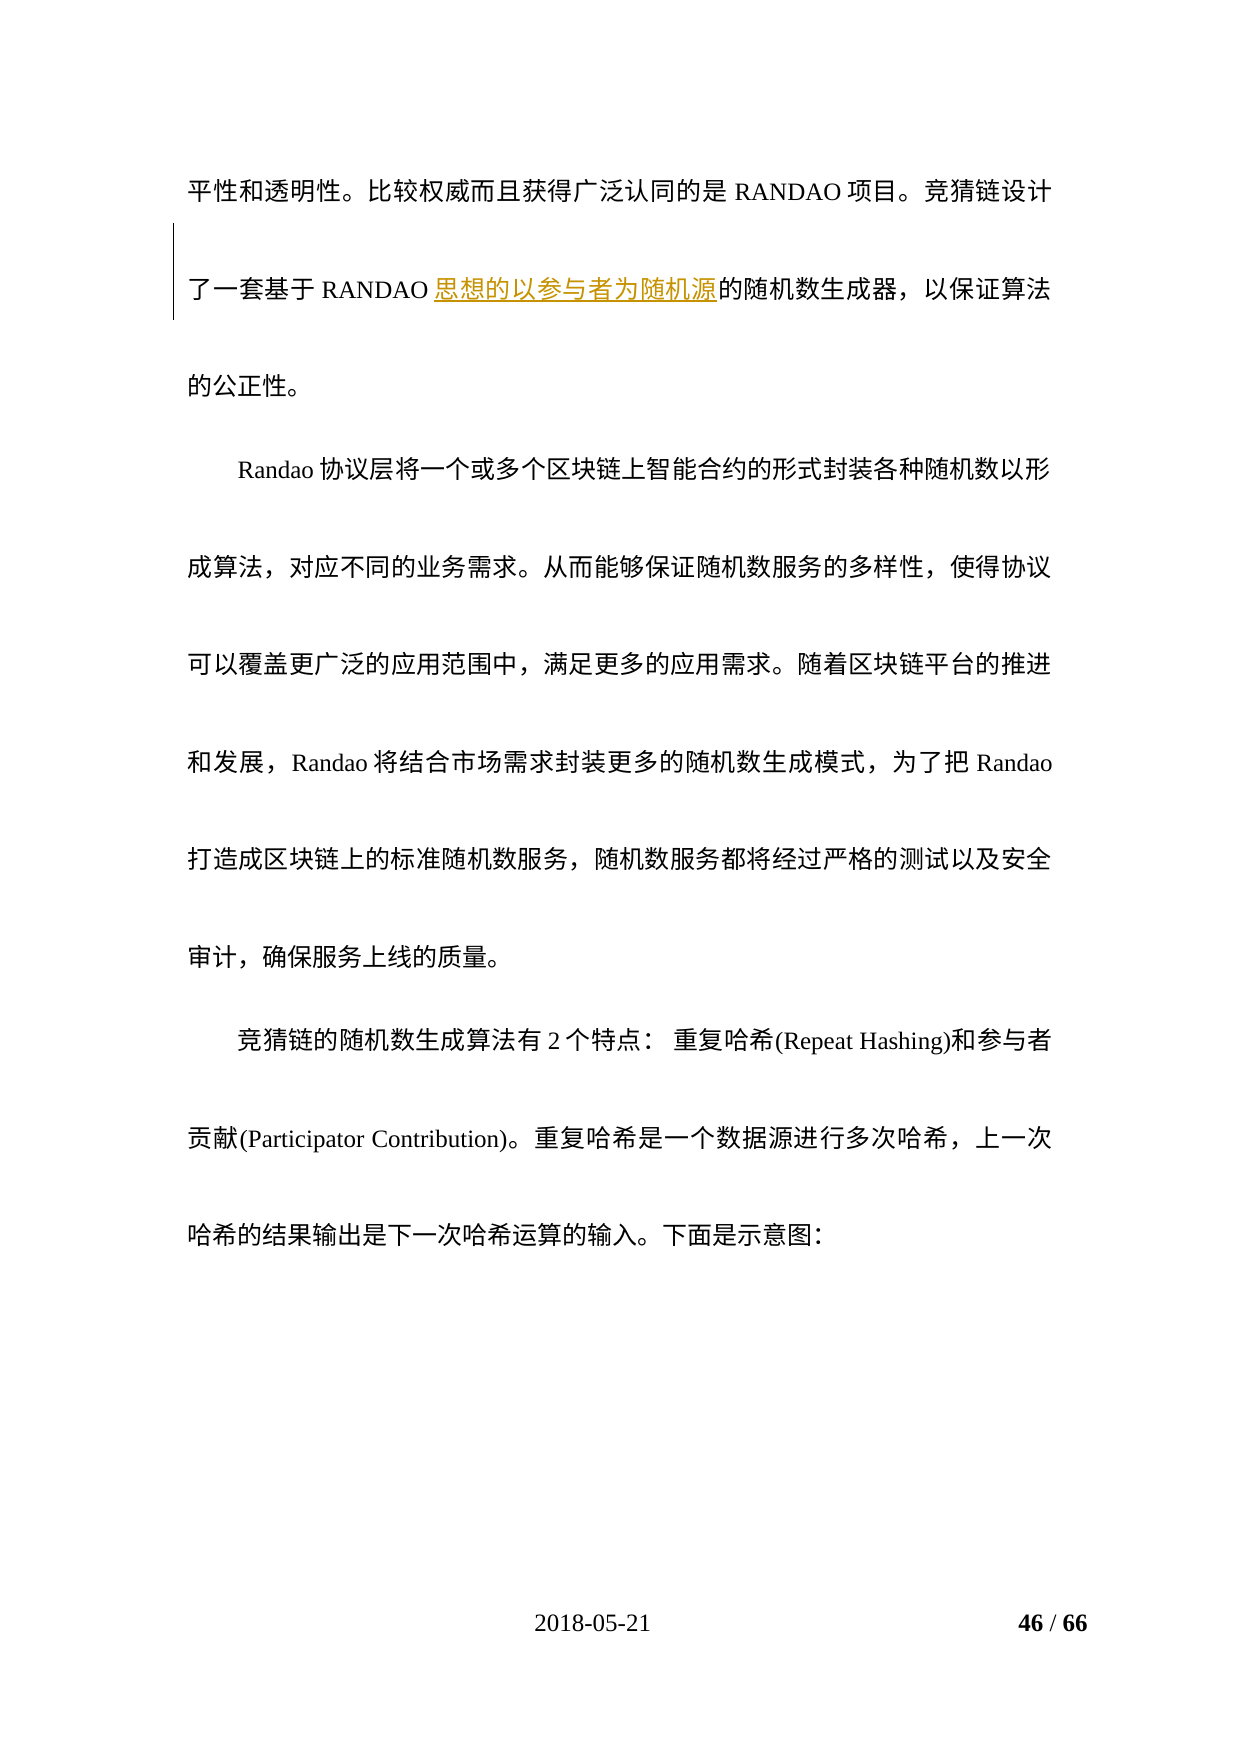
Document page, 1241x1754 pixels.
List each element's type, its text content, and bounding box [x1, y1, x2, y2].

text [187, 157, 1053, 417]
text 竞猜链的随机数生成算法有2个特点： 重复哈希(Repeat Hashing)和参与者贡献(Participator Contribution)。重复哈希是一个数据源进行多次哈希，上一次哈希的结果输出是下一次哈希运算的输入。下面是示意图： [187, 1006, 1053, 1266]
text Randao协议层将一个或多个区块链上智能合约的形式封装各种随机数以形成算法，对应不同的业务需求。从而能够保证随机数服务的多样性，使得协议可以覆盖更广泛的应用范围中，满足更多的应用需求。随着区块链平台的推进和发展，Randao将结合市场需求封装更多的随机数生成模式，为了把Randao打造成区块链上的标准随机数服务，随机数服务都将经过严格的测试以及安全审计，确保服务上线的质量。 [187, 436, 1053, 988]
